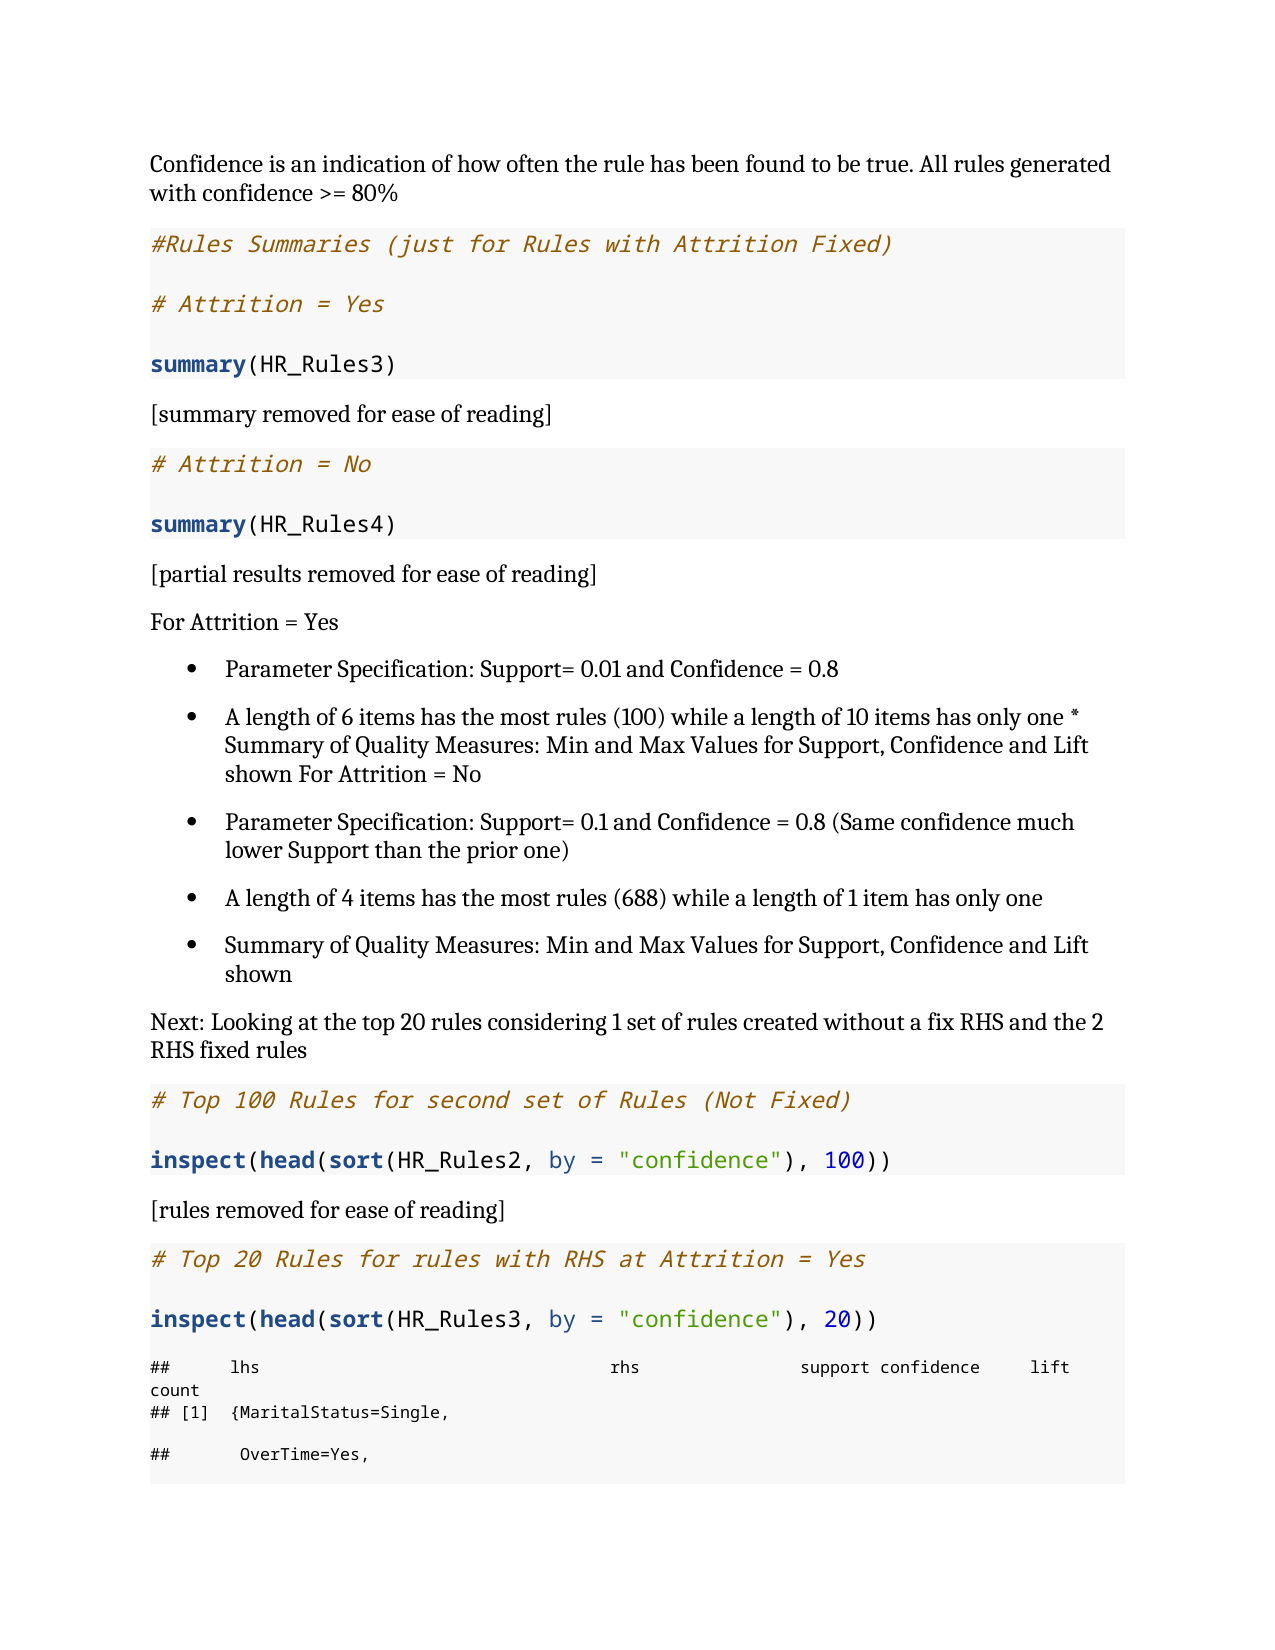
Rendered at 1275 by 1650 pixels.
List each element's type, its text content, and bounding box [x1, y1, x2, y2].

text # Attrition = No summary(HR_Rules4) [150, 448, 1125, 539]
text # Top 20 Rules for rules with RHS at Attrition = Yes inspect(head(sort(HR_Rules3, by = "confidence"), 20)) [150, 1243, 1125, 1334]
list Summary of Quality Measures: Min and Max Values for Support, Confidence and Lift shown [187, 931, 1125, 989]
text Next: Looking at the top 20 rules considering 1 set of rules created without a fix RHS and the 2 RHS fixed rules [150, 1007, 1125, 1065]
text [rules removed for ease of reading] [150, 1196, 1125, 1224]
text # Top 100 Rules for second set of Rules (Not Fixed) inspect(head(sort(HR_Rules2, by = "confidence"), 100)) [150, 1084, 1125, 1175]
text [150, 1355, 1125, 1484]
text Confidence is an indication of how often the rule has been found to be true. All rules generated with confidence >= 80% [150, 150, 1125, 207]
list Parameter Specification: Support= 0.01 and Confidence = 0.8 [187, 655, 1125, 684]
text #Rules Summaries (just for Rules with Attrition Fixed) # Attrition = Yes summary(HR_Rules3) [150, 228, 1125, 379]
text [summary removed for ease of reading] [150, 400, 1125, 429]
list A length of 6 items has the most rules (100) while a length of 10 items has only one * Summary of Quality Measures: Min and Max Values for Support, Confidence and Lift shown For Attrition = No [187, 702, 1125, 789]
text For Attrition = Yes [150, 607, 1125, 636]
list A length of 4 items has the most rules (688) while a length of 1 item has only one [187, 884, 1125, 912]
list Parameter Specification: Support= 0.1 and Confidence = 0.8 (Same confidence much lower Support than the prior one) [187, 807, 1125, 865]
text [partial results removed for ease of reading] [150, 560, 1125, 589]
